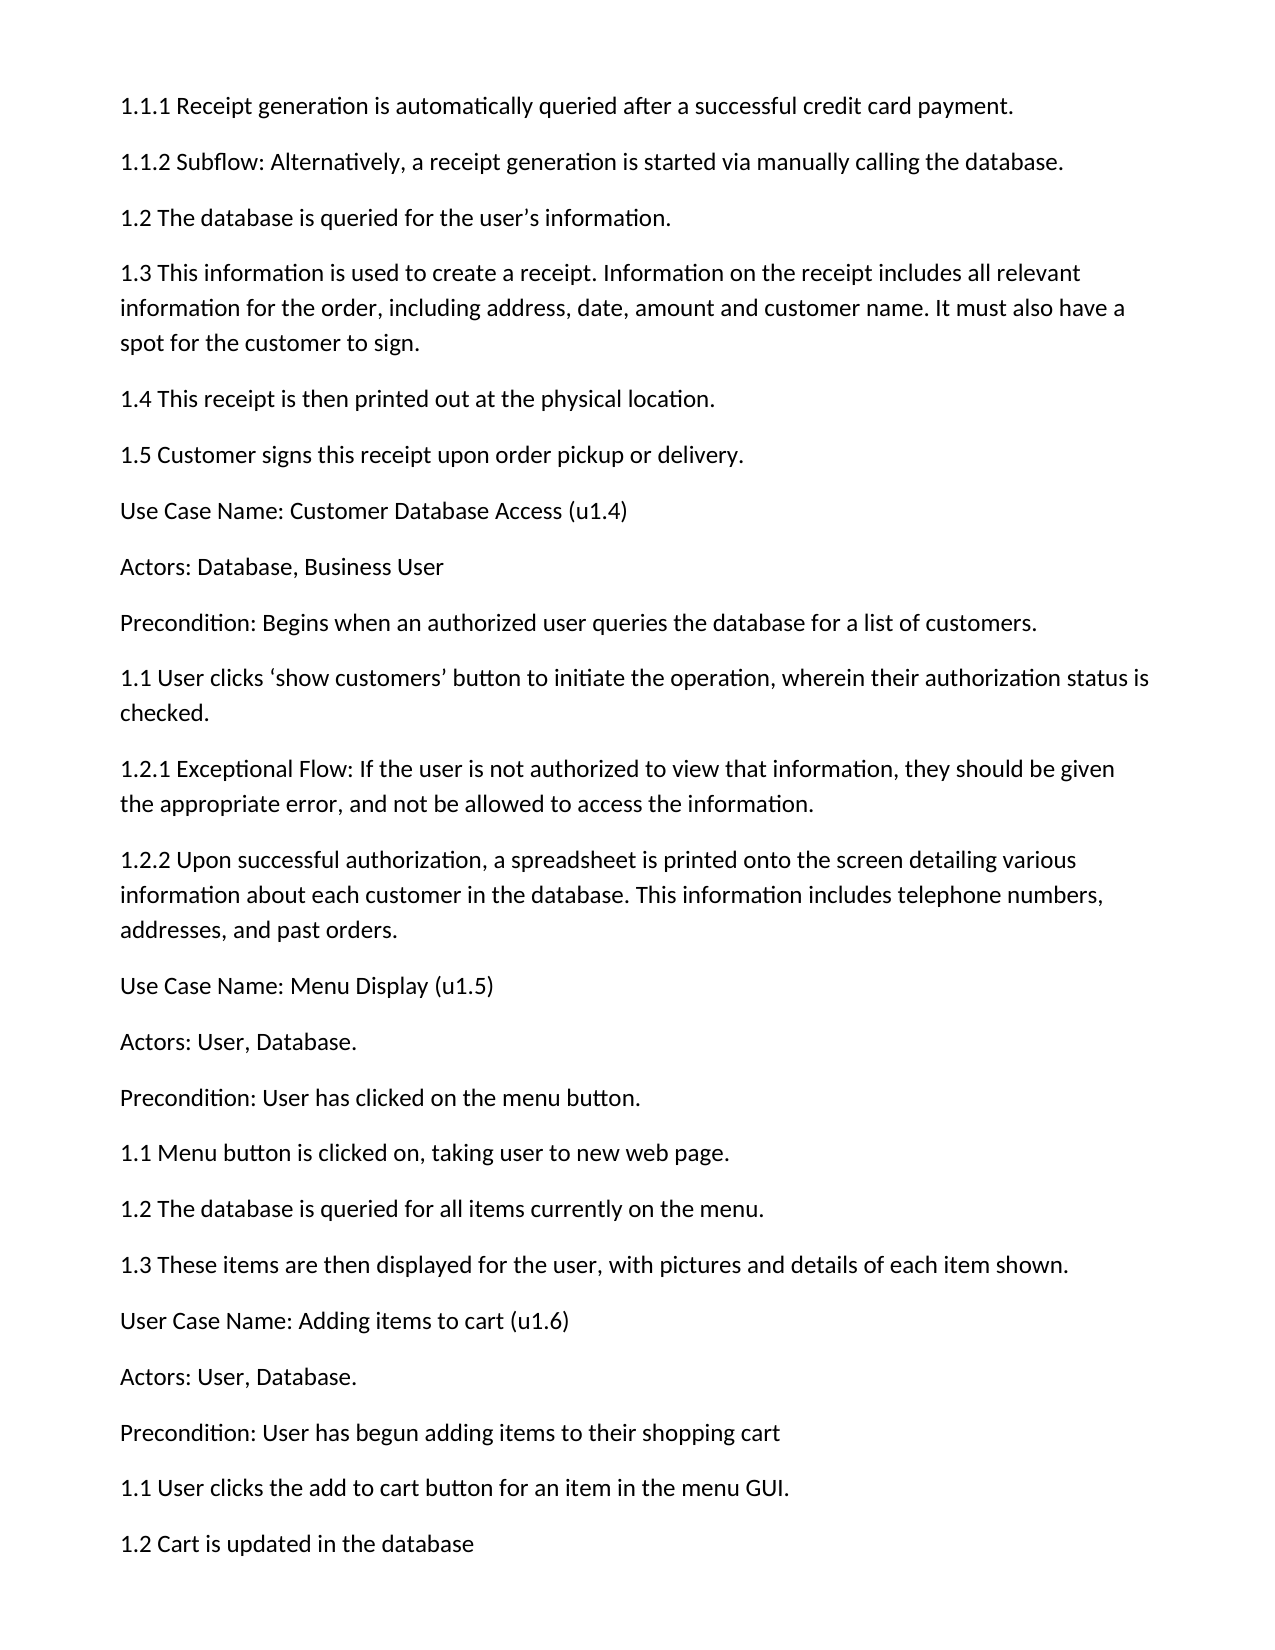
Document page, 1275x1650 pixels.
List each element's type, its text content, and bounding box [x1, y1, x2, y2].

text 1.1 Menu button is clicked on, taking user to new web page. [120, 1137, 1155, 1168]
text 1.2 The database is queried for the user’s information. [120, 202, 1155, 232]
text 1.3 These items are then displayed for the user, with pictures and details of each item shown. [120, 1249, 1155, 1280]
text Precondition: Begins when an authorized user queries the database for a list of customers. [120, 607, 1155, 637]
text Use Case Name: Customer Database Access (u1.4) [120, 495, 1155, 526]
text 1.3 This information is used to create a receipt. Information on the receipt includes all relevant information for the order, including address, date, amount and customer name. It must also have a spot for the customer to sign. [120, 257, 1155, 358]
text 1.1 User clicks ‘show customers’ button to initiate the operation, wherein their authorization status is checked. [120, 662, 1155, 728]
text 1.5 Customer signs this receipt upon order pickup or delivery. [120, 439, 1155, 470]
text Actors: User, Database. [120, 1026, 1155, 1056]
text 1.1.2 Subflow: Alternatively, a receipt generation is started via manually calling the database. [120, 146, 1155, 176]
text 1.1.1 Receipt generation is automatically queried after a successful credit card payment. [120, 90, 1155, 121]
text 1.2.1 Exceptional Flow: If the user is not authorized to view that information, they should be given the appropriate error, and not be allowed to access the information. [120, 753, 1155, 819]
text Precondition: User has begun adding items to their shopping cart [120, 1417, 1155, 1447]
text User Case Name: Adding items to cart (u1.6) [120, 1305, 1155, 1336]
text Actors: User, Database. [120, 1361, 1155, 1391]
text Use Case Name: Menu Display (u1.5) [120, 970, 1155, 1001]
text Precondition: User has clicked on the menu button. [120, 1082, 1155, 1112]
text 1.4 This receipt is then printed out at the physical location. [120, 383, 1155, 414]
text 1.2 Cart is updated in the database [120, 1528, 1155, 1559]
text 1.1 User clicks the add to cart button for an item in the menu GUI. [120, 1472, 1155, 1503]
text 1.2.2 Upon successful authorization, a spreadsheet is printed onto the screen detailing various information about each customer in the database. This information includes telephone numbers, addresses, and past orders. [120, 844, 1155, 945]
text 1.2 The database is queried for all items currently on the menu. [120, 1193, 1155, 1224]
text Actors: Database, Business User [120, 551, 1155, 581]
